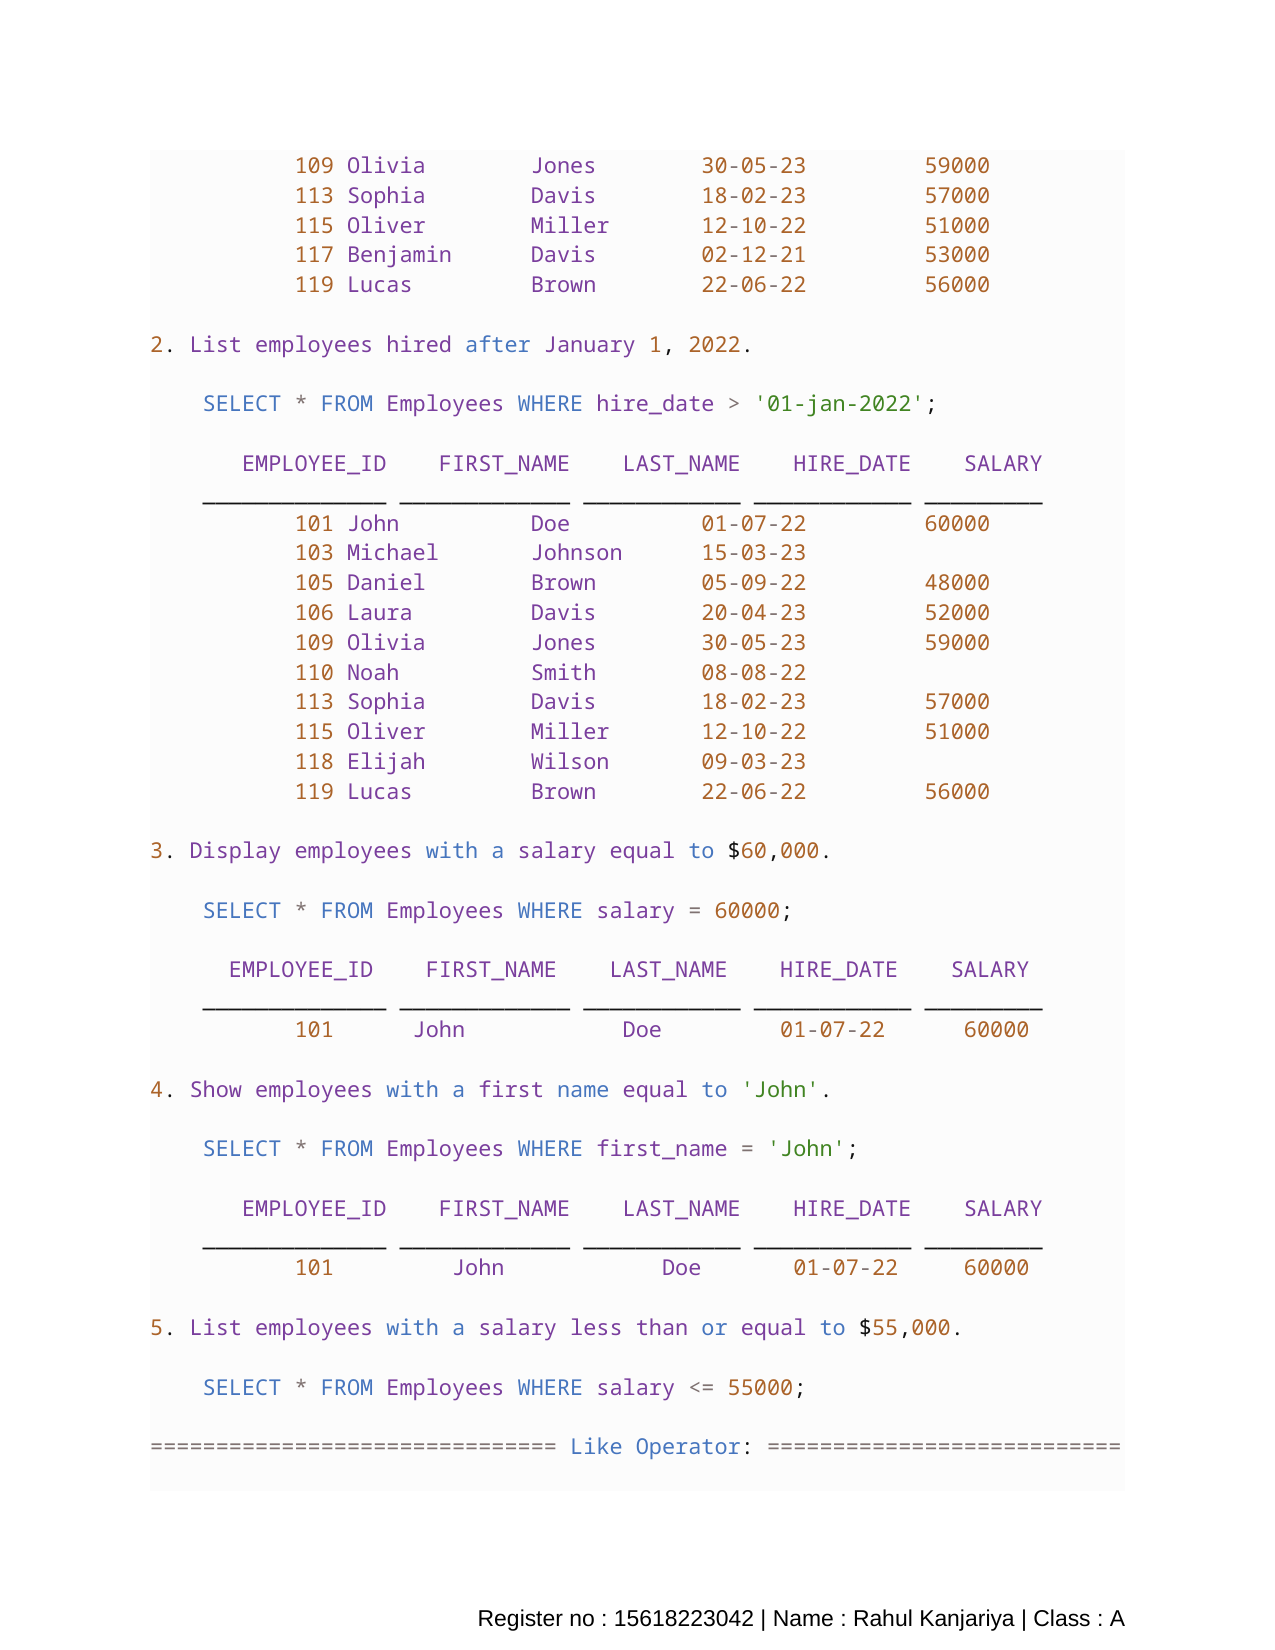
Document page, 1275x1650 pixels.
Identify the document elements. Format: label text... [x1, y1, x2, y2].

text SELECT * FROM Employees WHERE first_name = 'John'; [150, 1133, 1125, 1163]
text EMPLOYEE_ID FIRST_NAME LAST_NAME HIRE_DATE SALARY [150, 448, 1125, 478]
text 115 Oliver Miller 12-10-22 51000 [150, 209, 1125, 239]
text 3. Display employees with a salary equal to $60,000. [150, 835, 1125, 865]
text 119 Lucas Brown 22-06-22 56000 [150, 776, 1125, 805]
text 5. List employees with a salary less than or equal to $55,000. [150, 1312, 1125, 1342]
text 118 Elijah Wilson 09-03-23 [150, 746, 1125, 776]
text EMPLOYEE_ID FIRST_NAME LAST_NAME HIRE_DATE SALARY [150, 1193, 1125, 1222]
text 110 Noah Smith 08-08-22 [150, 656, 1125, 686]
text ______________ _____________ ____________ ____________ _________ [150, 478, 1125, 507]
text 101 John Doe 01-07-22 60000 [150, 507, 1125, 537]
text 115 Oliver Miller 12-10-22 51000 [150, 716, 1125, 746]
text 109 Olivia Jones 30-05-23 59000 [150, 150, 1125, 180]
text =============================== Like Operator: =========================== [150, 1431, 1125, 1461]
text 103 Michael Johnson 15-03-23 [150, 537, 1125, 567]
text ______________ _____________ ____________ ____________ _________ [150, 984, 1125, 1014]
text 4. Show employees with a first name equal to 'John'. [150, 1073, 1125, 1103]
text 117 Benjamin Davis 02-12-21 53000 [150, 239, 1125, 269]
text 2. List employees hired after January 1, 2022. [150, 329, 1125, 358]
text 101 John Doe 01-07-22 60000 [150, 1014, 1125, 1044]
text 113 Sophia Davis 18-02-23 57000 [150, 686, 1125, 716]
text 101 John Doe 01-07-22 60000 [150, 1252, 1125, 1282]
text SELECT * FROM Employees WHERE hire_date > '01-jan-2022'; [150, 388, 1125, 418]
text 113 Sophia Davis 18-02-23 57000 [150, 180, 1125, 209]
text 106 Laura Davis 20-04-23 52000 [150, 597, 1125, 627]
text 109 Olivia Jones 30-05-23 59000 [150, 627, 1125, 656]
text 105 Daniel Brown 05-09-22 48000 [150, 567, 1125, 597]
text 119 Lucas Brown 22-06-22 56000 [150, 269, 1125, 299]
text ______________ _____________ ____________ ____________ _________ [150, 1222, 1125, 1252]
text SELECT * FROM Employees WHERE salary = 60000; [150, 895, 1125, 924]
text EMPLOYEE_ID FIRST_NAME LAST_NAME HIRE_DATE SALARY [150, 954, 1125, 984]
text SELECT * FROM Employees WHERE salary <= 55000; [150, 1371, 1125, 1401]
